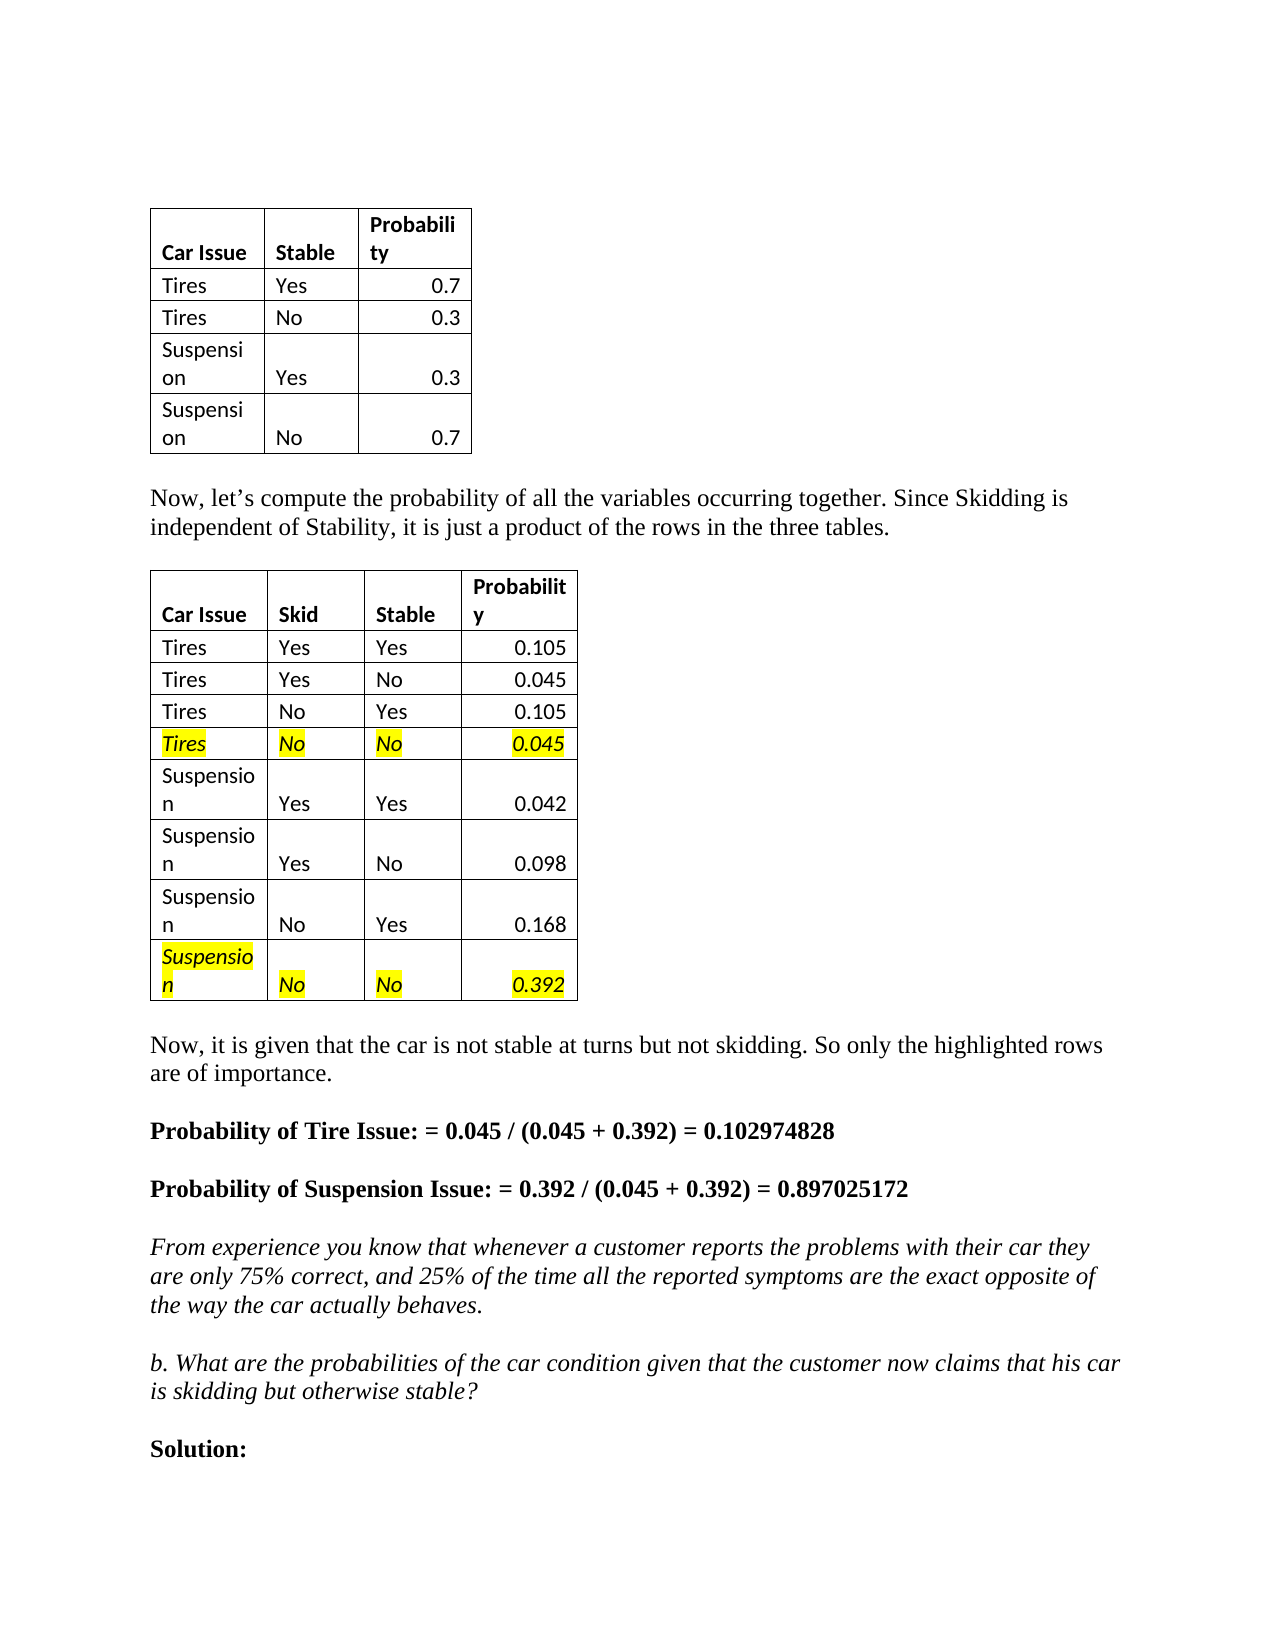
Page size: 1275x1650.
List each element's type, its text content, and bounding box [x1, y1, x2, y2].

table_cell Tires [151, 695, 267, 727]
table_header Car Issue [151, 209, 264, 268]
table_cell No [268, 728, 364, 759]
text Probability of Suspension Issue: = 0.392 / (0.045 + 0.392) = 0.897025172 [150, 1174, 1125, 1203]
table_cell 0.3 [359, 301, 471, 332]
table_cell No [265, 394, 358, 453]
table_cell 0.105 [462, 631, 577, 662]
table_cell Suspension [151, 820, 267, 879]
table_cell No [365, 820, 461, 879]
text b. What are the probabilities of the car condition given that the customer now claims that his car is skidding but otherwise stable? [150, 1348, 1125, 1405]
table_cell 0.045 [462, 663, 577, 694]
text Now, let’s compute the probability of all the variables occurring together. Since Skidding is independent of Stability, it is just a product of the rows in the three tables. [150, 483, 1125, 541]
table_cell 0.045 [462, 728, 577, 759]
table_cell Yes [268, 820, 364, 879]
table_cell Suspension [151, 760, 267, 819]
table_cell Suspension [151, 880, 267, 939]
table_header Skid [268, 571, 364, 630]
table_cell Yes [268, 631, 364, 662]
table_cell Yes [268, 760, 364, 819]
table_cell Yes [265, 334, 358, 393]
table_cell 0.7 [359, 269, 471, 300]
table_cell Yes [268, 663, 364, 694]
table_cell 0.3 [359, 334, 471, 393]
table_cell No [365, 940, 461, 999]
table_cell No [365, 728, 461, 759]
table_cell Tires [151, 631, 267, 662]
table_cell 0.7 [359, 394, 471, 453]
table_cell No [365, 663, 461, 694]
table_cell Yes [365, 695, 461, 727]
table_cell 0.042 [462, 760, 577, 819]
table_cell Yes [365, 760, 461, 819]
table_cell No [265, 301, 358, 332]
table_cell Tires [151, 663, 267, 694]
table_header Stable [365, 571, 461, 630]
table_cell Tires [151, 269, 264, 300]
table_cell 0.168 [462, 880, 577, 939]
table_cell 0.105 [462, 695, 577, 727]
table_cell Suspension [151, 394, 264, 453]
table_header Probability [462, 571, 577, 630]
table_cell Tires [151, 301, 264, 332]
table_cell No [268, 940, 364, 999]
table_cell Yes [365, 880, 461, 939]
table_cell 0.098 [462, 820, 577, 879]
text Solution: [150, 1434, 1125, 1463]
text Now, it is given that the car is not stable at turns but not skidding. So only the highlighted rows are of importance. [150, 1030, 1125, 1087]
table_cell Tires [151, 728, 267, 759]
text From experience you know that whenever a customer reports the problems with their car they are only 75% correct, and 25% of the time all the reported symptoms are the exact opposite of the way the car actually behaves. [150, 1232, 1125, 1318]
table_cell Suspension [151, 334, 264, 393]
table_cell Yes [265, 269, 358, 300]
table_header Probability [359, 209, 471, 268]
text Probability of Tire Issue: = 0.045 / (0.045 + 0.392) = 0.102974828 [150, 1116, 1125, 1145]
table_cell Suspension [151, 940, 267, 999]
table_cell 0.392 [462, 940, 577, 999]
table_cell Yes [365, 631, 461, 662]
table_cell No [268, 695, 364, 727]
table_header Stable [265, 209, 358, 268]
table_cell No [268, 880, 364, 939]
table_header Car Issue [151, 571, 267, 630]
